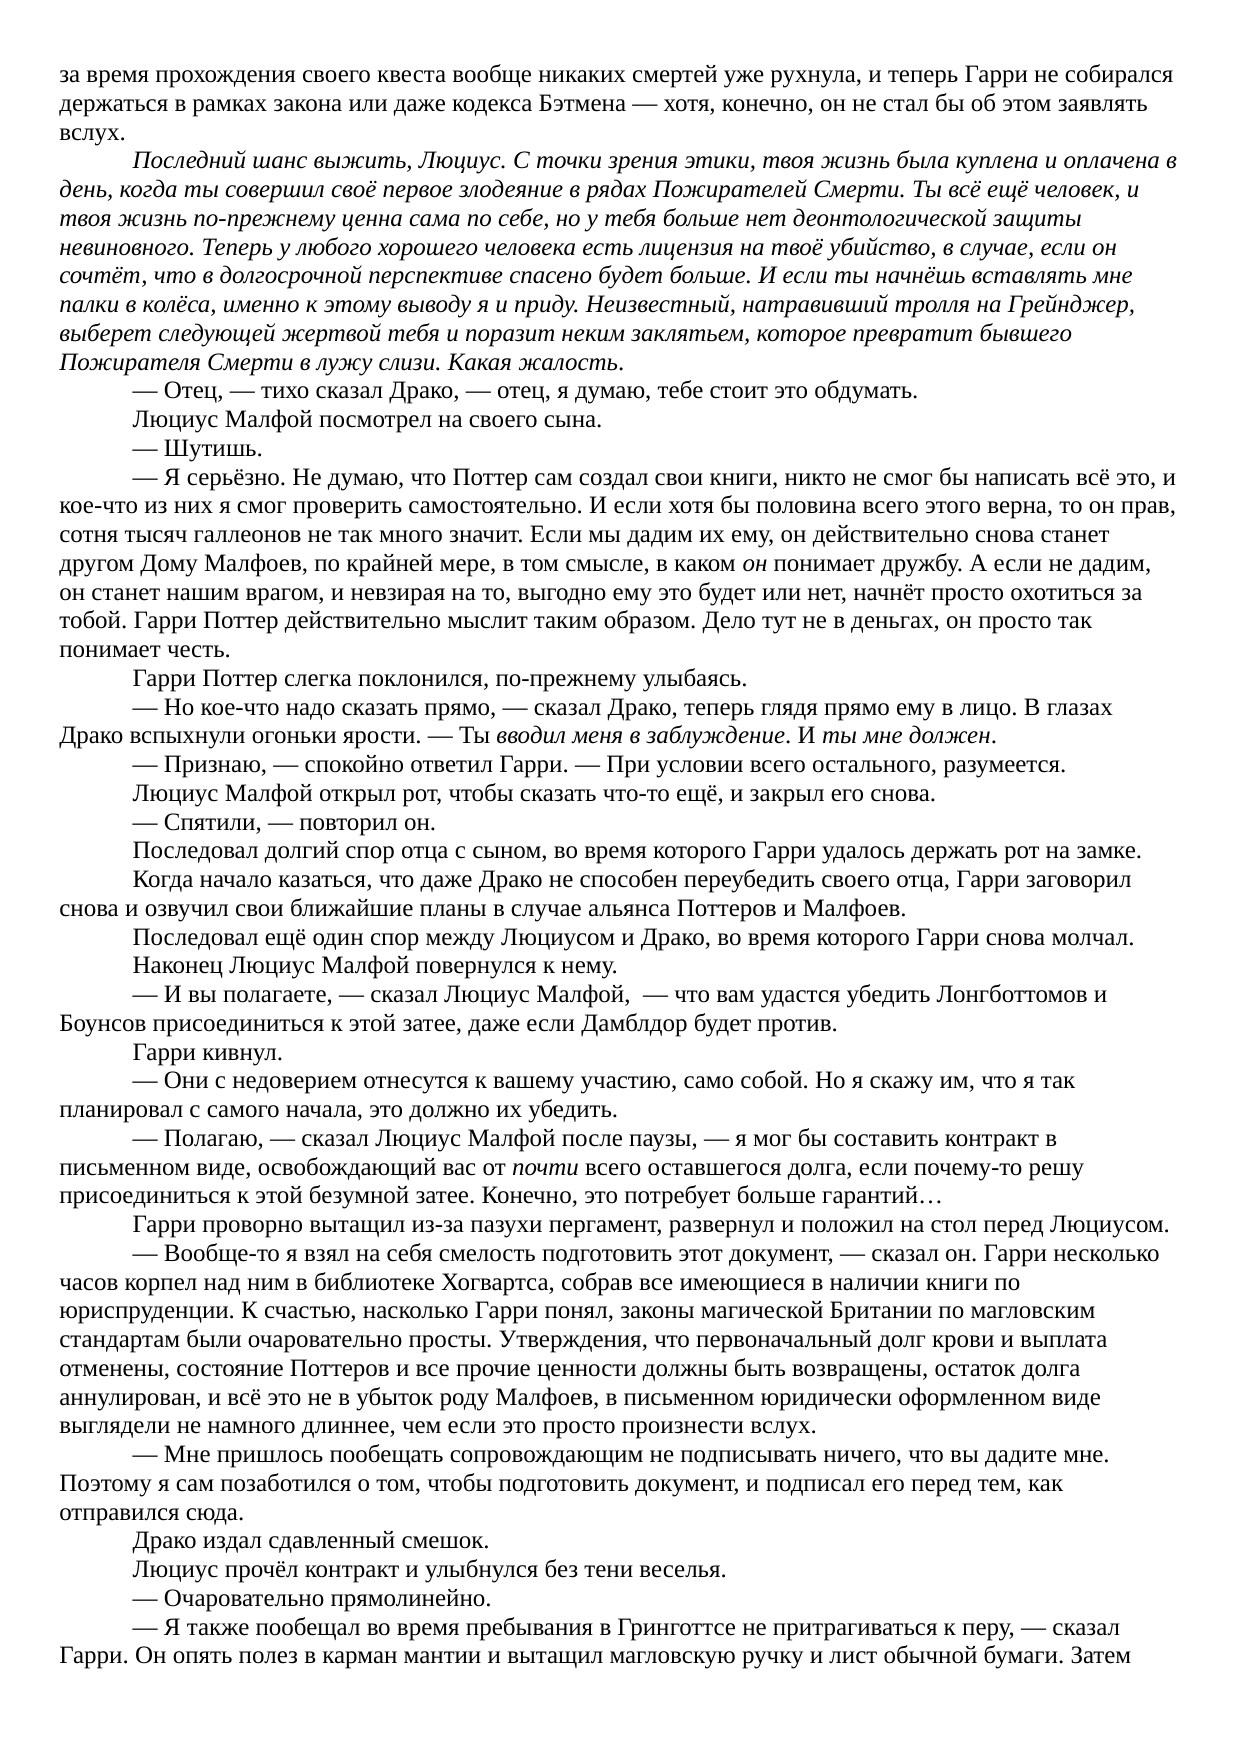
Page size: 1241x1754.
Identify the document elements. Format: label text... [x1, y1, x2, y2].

text — Спятили, — повторил он. [59, 807, 1181, 835]
text Последний шанс выжить, Люциус. С точки зрения этики, твоя жизнь была куплена и оплачена в день, когда ты совершил своё первое злодеяние в рядах Пожирателей Смерти. Ты всё ещё человек, и твоя жизнь по-прежнему ценна сама по себе, но у тебя больше нет деонтологической защиты невиновного. Теперь у любого хорошего человека есть лицензия на твоё убийство, в случае, если он сочтёт, что в долгосрочной перспективе спасено будет больше. И если ты начнёшь вставлять мне палки в колёса, именно к этому выводу я и приду. Неизвестный, натравивший тролля на Грейнджер, выберет следующей жертвой тебя и поразит неким заклятьем, которое превратит бывшего Пожирателя Смерти в лужу слизи. Какая жалость. [59, 145, 1181, 375]
text — Я серьёзно. Не думаю, что Поттер сам создал свои книги, никто не смог бы написать всё это, и кое-что из них я смог проверить самостоятельно. И если хотя бы половина всего этого верна, то он прав, сотня тысяч галлеонов не так много значит. Если мы дадим их ему, он действительно снова станет другом Дому Малфоев, по крайней мере, в том смысле, в каком он понимает дружбу. А если не дадим, он станет нашим врагом, и невзирая на то, выгодно ему это будет или нет, начнёт просто охотиться за тобой. Гарри Поттер действительно мыслит таким образом. Дело тут не в деньгах, он просто так понимает честь. [59, 462, 1181, 663]
text — Мне пришлось пообещать сопровождающим не подписывать ничего, что вы дадите мне. Поэтому я сам позаботился о том, чтобы подготовить документ, и подписал его перед тем, как отправился сюда. [59, 1439, 1181, 1525]
text — Признаю, — спокойно ответил Гарри. — При условии всего остального, разумеется. [59, 749, 1181, 778]
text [59, 59, 1181, 145]
text Последовал долгий спор отца с сыном, во время которого Гарри удалось держать рот на замке. [59, 835, 1181, 864]
text — Полагаю, — сказал Люциус Малфой после паузы, — я мог бы составить контракт в письменном виде, освобождающий вас от почти всего оставшегося долга, если почему-то решу присоединиться к этой безумной затее. Конечно, это потребует больше гарантий… [59, 1123, 1181, 1209]
text Гарри проворно вытащил из-за пазухи пергамент, развернул и положил на стол перед Люциусом. [59, 1209, 1181, 1238]
text — Очаровательно прямолинейно. [59, 1583, 1181, 1612]
text — Они с недоверием отнесутся к вашему участию, само собой. Но я скажу им, что я так планировал с самого начала, это должно их убедить. [59, 1065, 1181, 1123]
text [59, 1612, 1181, 1669]
text Наконец Люциус Малфой повернулся к нему. [59, 950, 1181, 979]
text — Вообще-то я взял на себя смелость подготовить этот документ, — сказал он. Гарри несколько часов корпел над ним в библиотеке Хогвартса, собрав все имеющиеся в наличии книги по юриспруденции. К счастью, насколько Гарри понял, законы магической Британии по магловским стандартам были очаровательно просты. Утверждения, что первоначальный долг крови и выплата отменены, состояние Поттеров и все прочие ценности должны быть возвращены, остаток долга аннулирован, и всё это не в убыток роду Малфоев, в письменном юридически оформленном виде выглядели не намного длиннее, чем если это просто произнести вслух. [59, 1238, 1181, 1439]
text Гарри кивнул. [59, 1037, 1181, 1065]
text — Но кое-что надо сказать прямо, — сказал Драко, теперь глядя прямо ему в лицо. В глазах Драко вспыхнули огоньки ярости. — Ты вводил меня в заблуждение. И ты мне должен. [59, 692, 1181, 749]
text Люциус прочёл контракт и улыбнулся без тени веселья. [59, 1554, 1181, 1583]
text Последовал ещё один спор между Люциусом и Драко, во время которого Гарри снова молчал. [59, 922, 1181, 950]
text Люциус Малфой посмотрел на своего сына. [59, 404, 1181, 433]
text — Шутишь. [59, 433, 1181, 462]
text — И вы полагаете, — сказал Люциус Малфой, — что вам удастся убедить Лонгботтомов и Боунсов присоединиться к этой затее, даже если Дамблдор будет против. [59, 979, 1181, 1037]
text Когда начало казаться, что даже Драко не способен переубедить своего отца, Гарри заговорил снова и озвучил свои ближайшие планы в случае альянса Поттеров и Малфоев. [59, 864, 1181, 922]
text Гарри Поттер слегка поклонился, по-прежнему улыбаясь. [59, 663, 1181, 692]
text Драко издал сдавленный смешок. [59, 1525, 1181, 1554]
text Люциус Малфой открыл рот, чтобы сказать что-то ещё, и закрыл его снова. [59, 778, 1181, 807]
text — Отец, — тихо сказал Драко, — отец, я думаю, тебе стоит это обдумать. [59, 375, 1181, 404]
